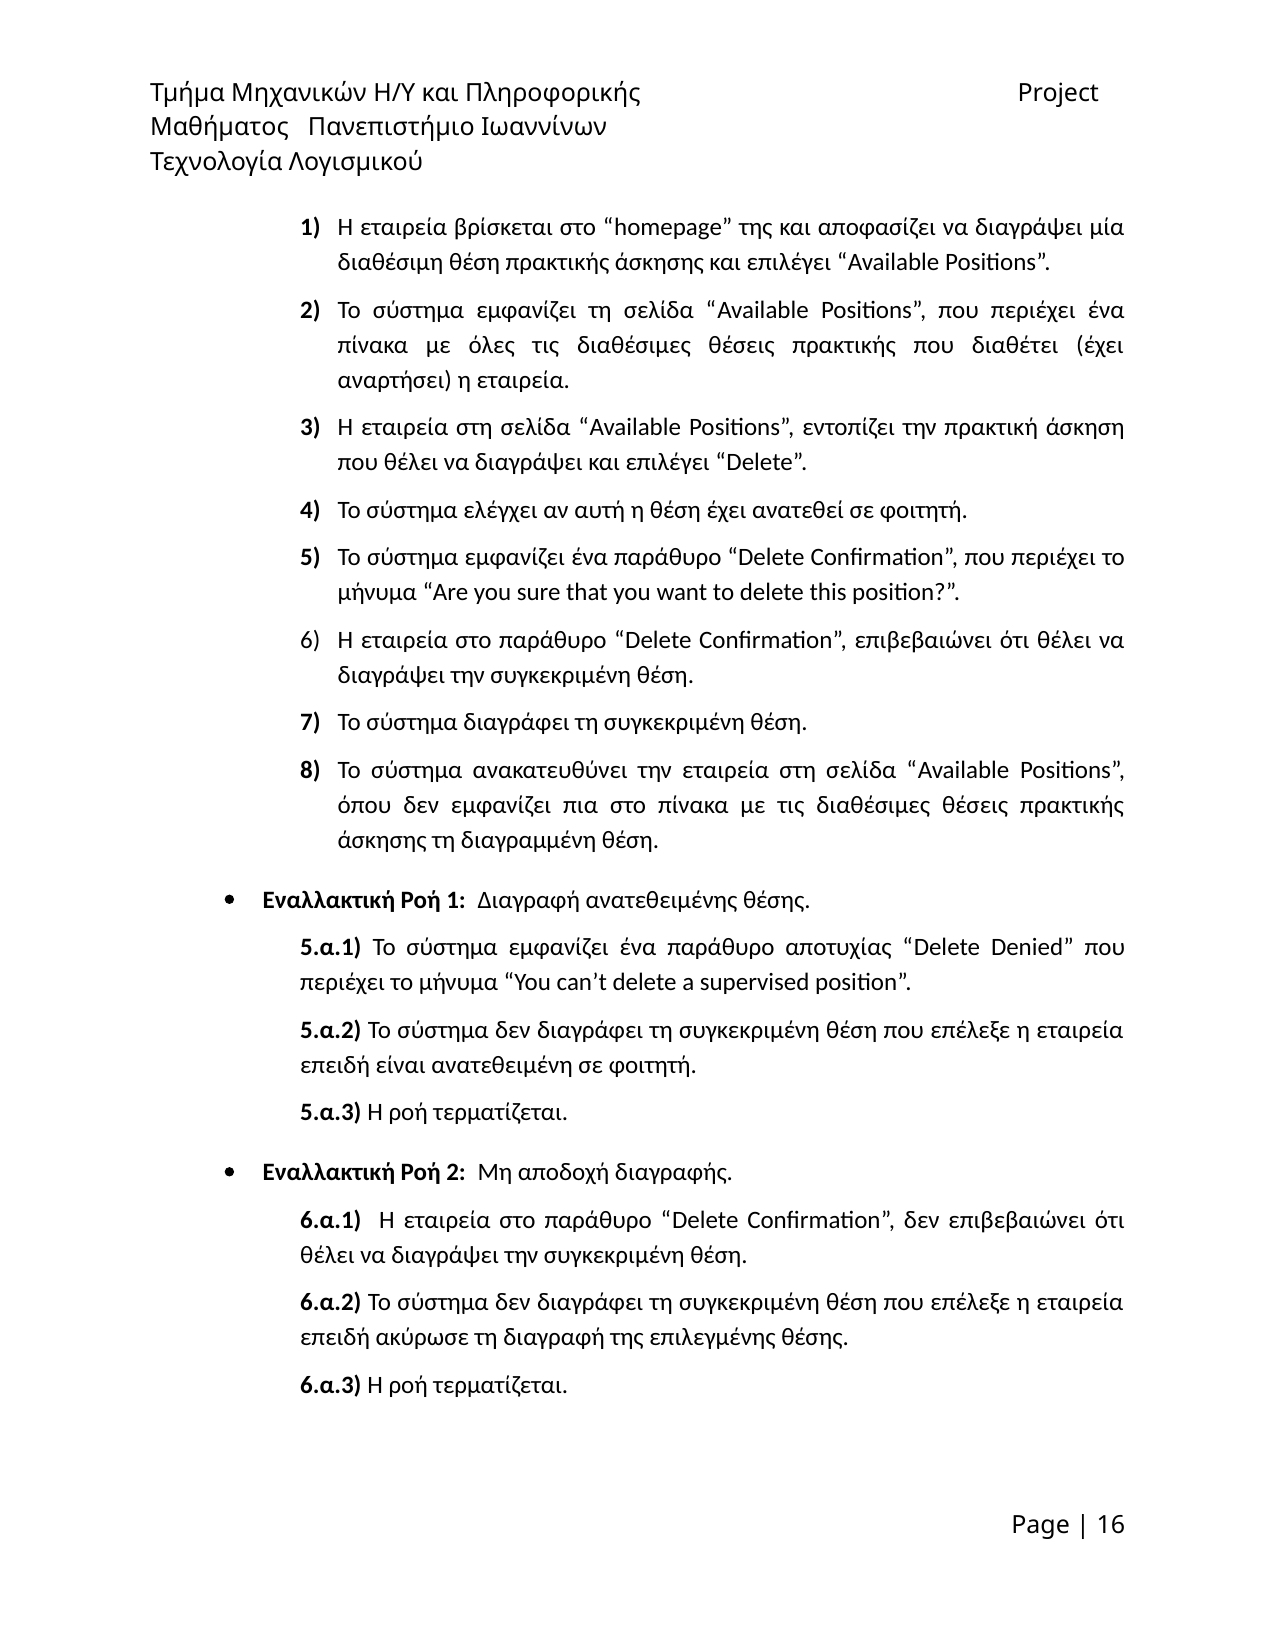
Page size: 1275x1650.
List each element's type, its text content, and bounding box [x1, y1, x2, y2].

list 6.α.2) Το σύστημα δεν διαγράφει τη συγκεκριμένη θέση που επέλεξε η εταιρεία επειδή ακύρωσε τη διαγραφή της επιλεγμένης θέσης. [300, 1286, 1125, 1352]
list Η εταιρεία βρίσκεται στο “homepage” της και αποφασίζει να διαγράψει μία διαθέσιμη θέση πρακτικής άσκησης και επιλέγει “Available Positions”. [300, 211, 1125, 277]
list Εναλλακτική Ροή 2: Μη αποδοχή διαγραφής. [225, 1156, 1125, 1187]
list Το σύστημα ανακατευθύνει την εταιρεία στη σελίδα “Available Positions”, όπου δεν εμφανίζει πια στο πίνακα με τις διαθέσιμες θέσεις πρακτικής άσκησης τη διαγραμμένη θέση. [300, 754, 1125, 854]
list Το σύστημα εμφανίζει τη σελίδα “Available Positions”, που περιέχει ένα πίνακα με όλες τις διαθέσιμες θέσεις πρακτικής που διαθέτει (έχει αναρτήσει) η εταιρεία. [300, 294, 1125, 394]
list 6.α.3) Η ροή τερματίζεται. [300, 1369, 1125, 1399]
list 5.α.1) Το σύστημα εμφανίζει ένα παράθυρο αποτυχίας “Delete Denied” που περιέχει το μήνυμα “You can’t delete a supervised position”. [300, 931, 1125, 997]
list 5.α.2) Το σύστημα δεν διαγράφει τη συγκεκριμένη θέση που επέλεξε η εταιρεία επειδή είναι ανατεθειμένη σε φοιτητή. [300, 1014, 1125, 1079]
list Η εταιρεία στη σελίδα “Available Positions”, εντοπίζει την πρακτική άσκηση που θέλει να διαγράψει και επιλέγει “Delete”. [300, 411, 1125, 477]
list 5.α.3) Η ροή τερματίζεται. [300, 1096, 1125, 1127]
list Η εταιρεία στο παράθυρο “Delete Confirmation”, επιβεβαιώνει ότι θέλει να διαγράψει την συγκεκριμένη θέση. [300, 624, 1125, 689]
list Το σύστημα εμφανίζει ένα παράθυρο “Delete Confirmation”, που περιέχει το μήνυμα “Are you sure that you want to delete this position?”. [300, 541, 1125, 607]
list Εναλλακτική Ροή 1: Διαγραφή ανατεθειμένης θέσης. [225, 884, 1125, 914]
list Το σύστημα διαγράφει τη συγκεκριμένη θέση. [300, 706, 1125, 737]
text 6.α.1) Η εταιρεία στο παράθυρο “Delete Confirmation”, δεν επιβεβαιώνει ότι θέλει να διαγράψει την συγκεκριμένη θέση. [300, 1204, 1125, 1269]
list Το σύστημα ελέγχει αν αυτή η θέση έχει ανατεθεί σε φοιτητή. [300, 494, 1125, 524]
